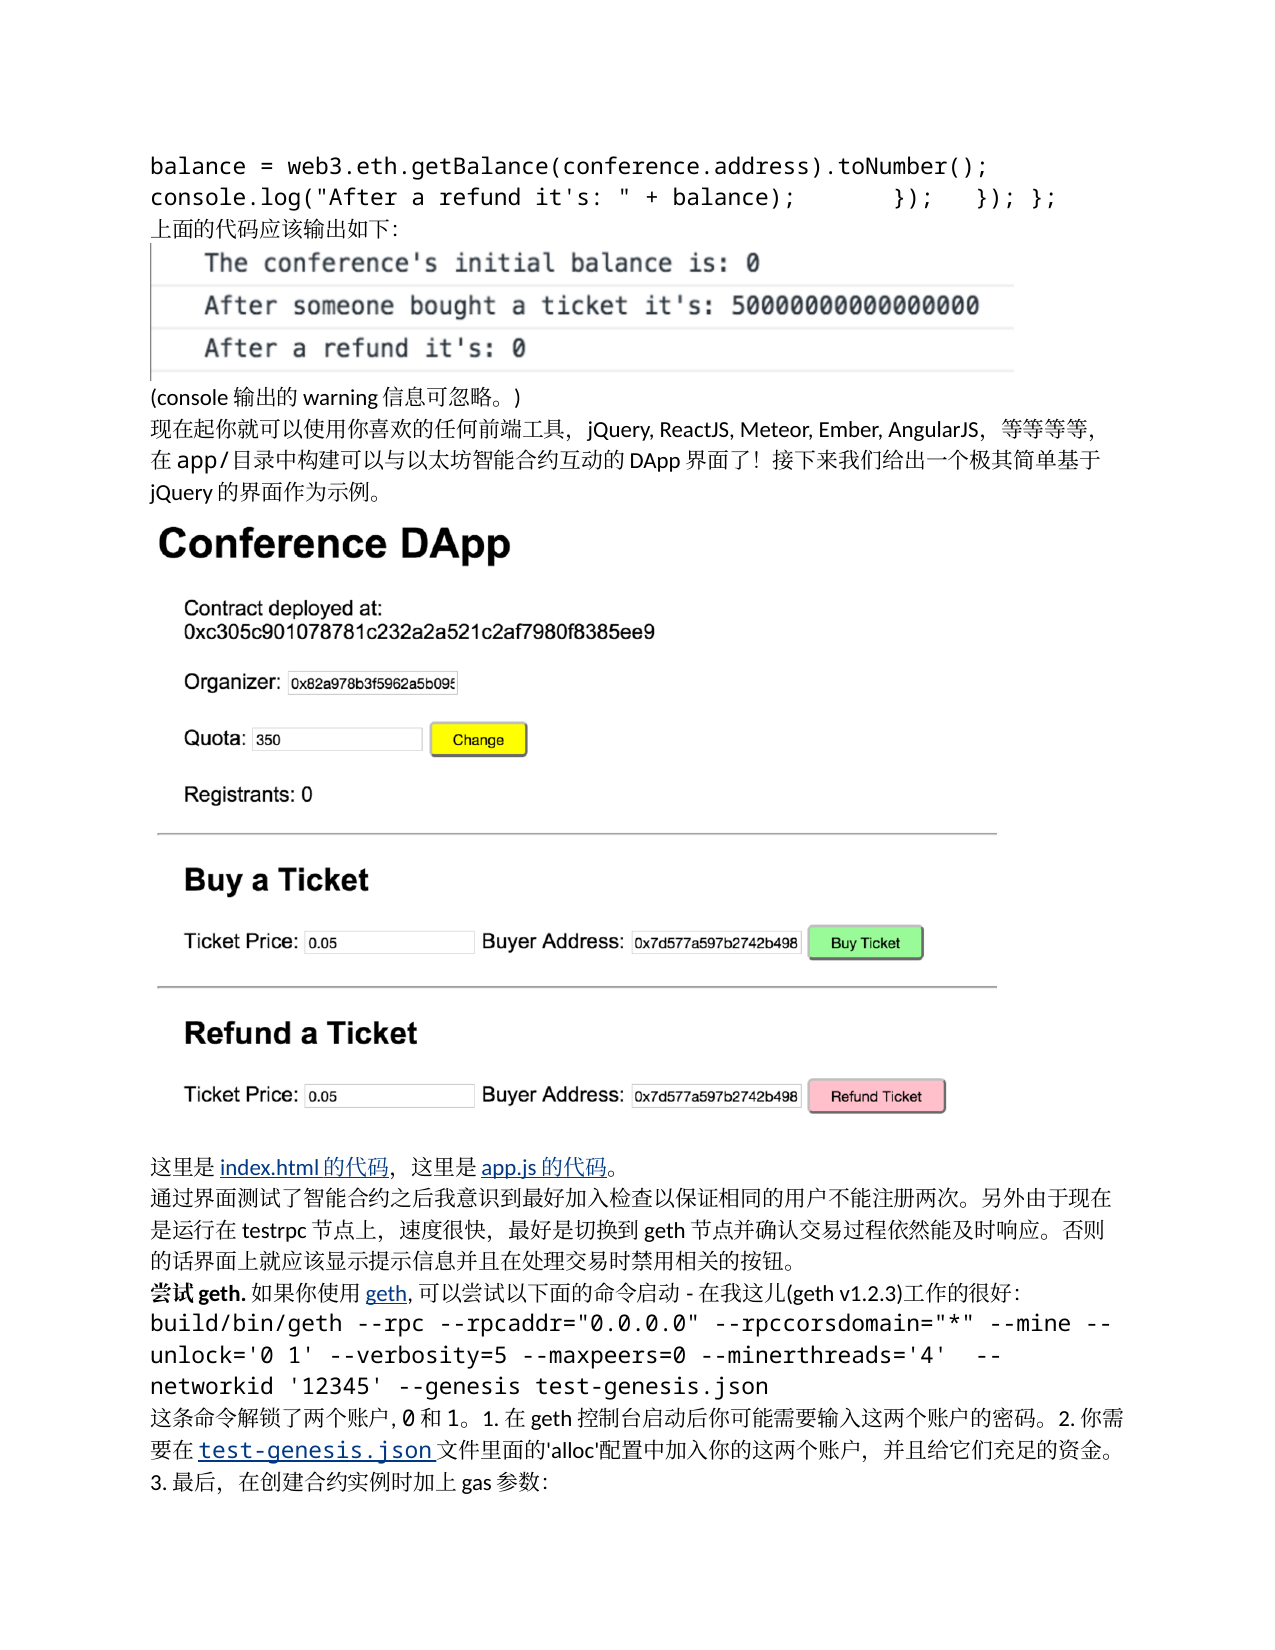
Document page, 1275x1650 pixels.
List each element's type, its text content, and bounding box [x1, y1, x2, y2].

text build/bin/geth --rpc --rpcaddr="0.0.0.0" --rpccorsdomain="*" --mine --unlock='0 1' --verbosity=5 --maxpeers=0 --minerthreads='4' --networkid '12345' --genesis test-genesis.json [150, 1307, 1125, 1401]
text 这里是index.html的代码，这里是app.js的代码。 [150, 1150, 1125, 1181]
text 现在起你就可以使用你喜欢的任何前端工具，jQuery, ReactJS, Meteor, Ember, AngularJS，等等等等，在app/目录中构建可以与以太坊智能合约互动的DApp界面了！接下来我们给出一个极其简单基于jQuery的界面作为示例。 [150, 412, 1125, 507]
picture [150, 506, 1014, 1150]
text 尝试geth. 如果你使用geth, 可以尝试以下面的命令启动 - 在我这儿(geth v1.2.3)工作的很好： [150, 1276, 1125, 1307]
text 通过界面测试了智能合约之后我意识到最好加入检查以保证相同的用户不能注册两次。另外由于现在是运行在testrpc节点上，速度很快，最好是切换到geth节点并确认交易过程依然能及时响应。否则的话界面上就应该显示提示信息并且在处理交易时禁用相关的按钮。 [150, 1181, 1125, 1276]
picture [150, 243, 1014, 381]
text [150, 150, 1125, 212]
text 上面的代码应该输出如下： [150, 212, 1125, 244]
text 这条命令解锁了两个账户, 0和1。1. 在geth控制台启动后你可能需要输入这两个账户的密码。2. 你需要在test-genesis.json文件里面的'alloc'配置中加入你的这两个账户，并且给它们充足的资金。3. 最后，在创建合约实例时加上gas参数： [150, 1401, 1125, 1496]
text (console输出的warning信息可忽略。) [150, 381, 1125, 412]
